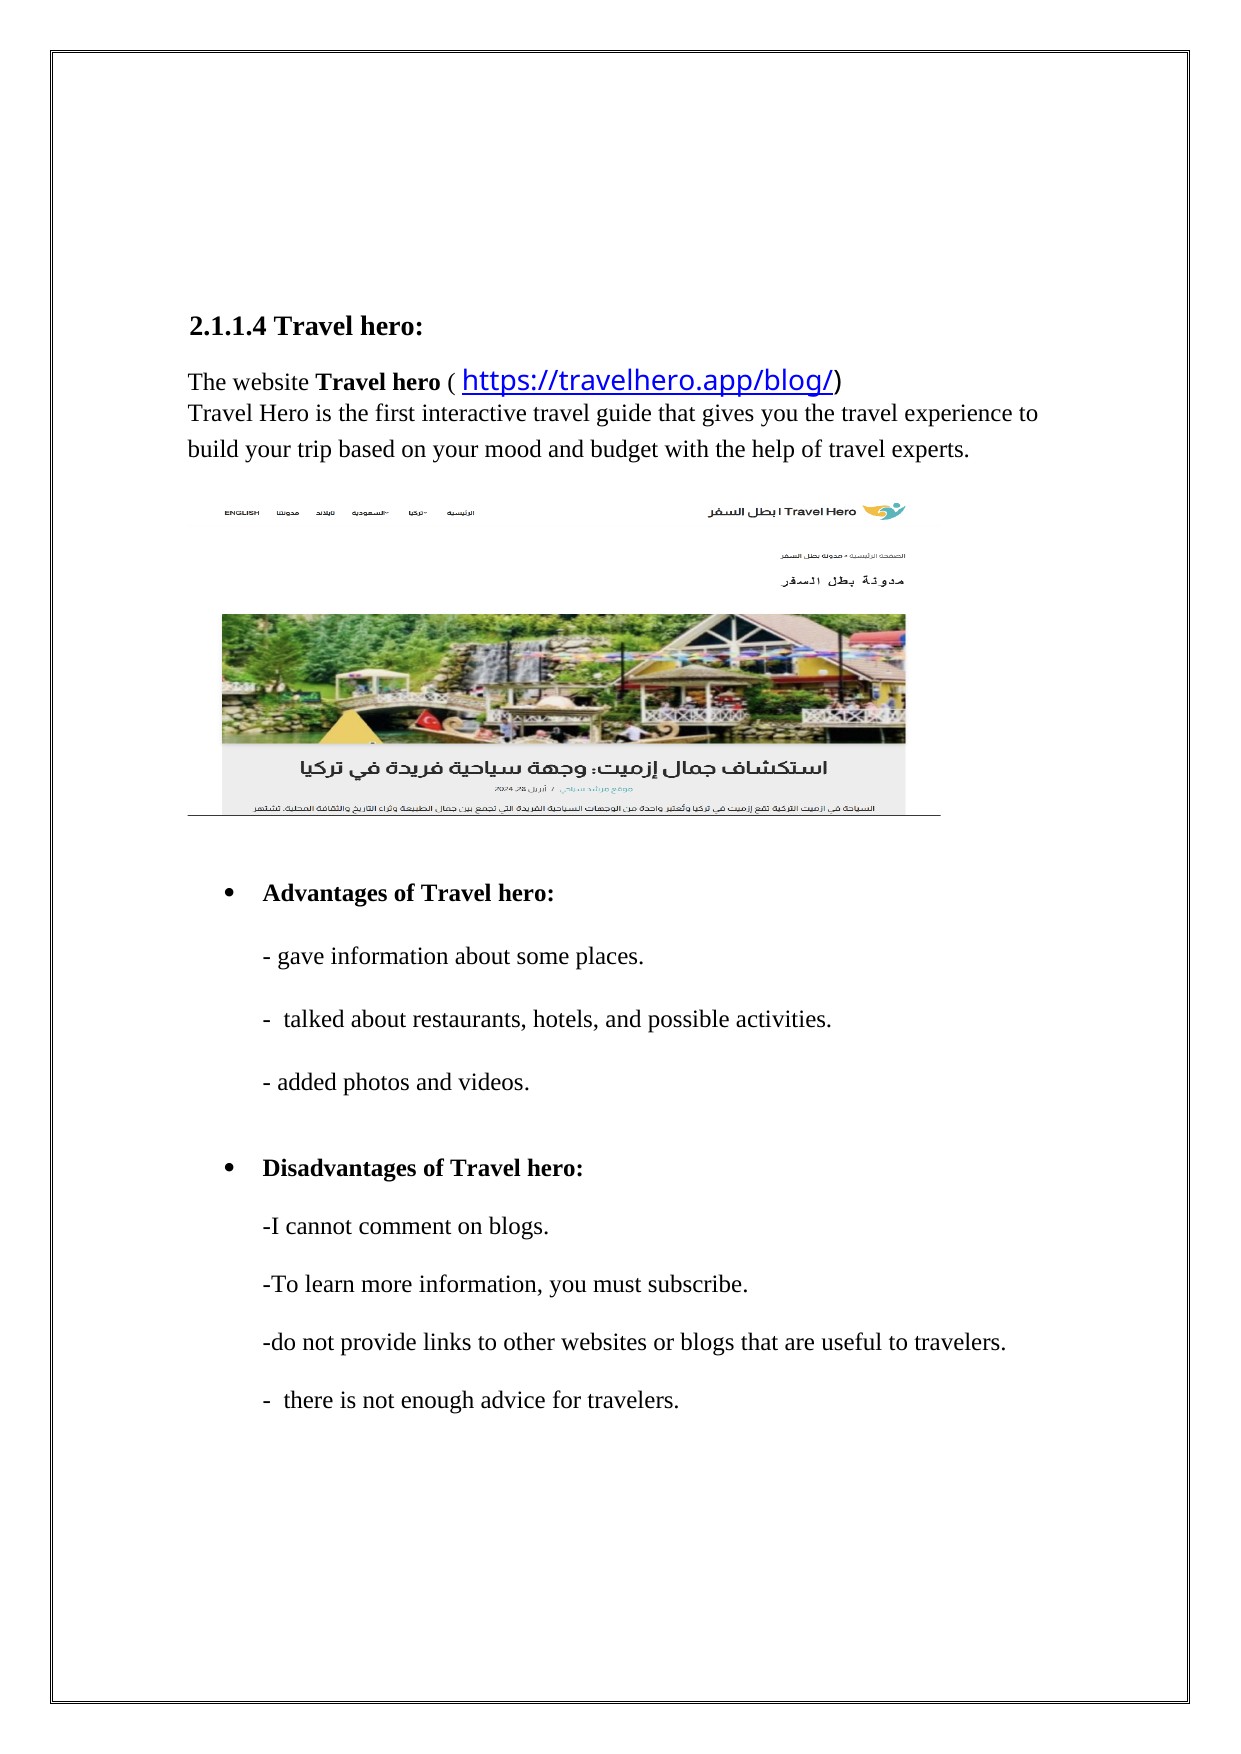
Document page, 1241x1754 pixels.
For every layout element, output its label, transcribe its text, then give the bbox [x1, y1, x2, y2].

text -I cannot comment on blogs. [262, 1211, 1090, 1240]
text - talked about restaurants, hotels, and possible activities. [262, 999, 1090, 1032]
text - added photos and videos. [262, 1062, 1090, 1095]
text 2.1.1.4 Travel hero: [189, 307, 1090, 341]
text -To learn more information, you must subscribe. [262, 1269, 1090, 1298]
text -do not provide links to other websites or blogs that are useful to travelers. [262, 1327, 1090, 1356]
text - gave information about some places. [262, 936, 1090, 969]
picture [187, 503, 941, 816]
text - there is not enough advice for travelers. [262, 1385, 1090, 1414]
list Advantages of Travel hero: [225, 873, 1090, 907]
list Disadvantages of Travel hero: [225, 1148, 1090, 1182]
text The website Travel hero ( https://travelhero.app/blog/) [187, 360, 1090, 398]
text Travel Hero is the first interactive travel guide that gives you the travel experience to build your trip based on your mood and budget with the help of travel experts. [187, 398, 1090, 465]
